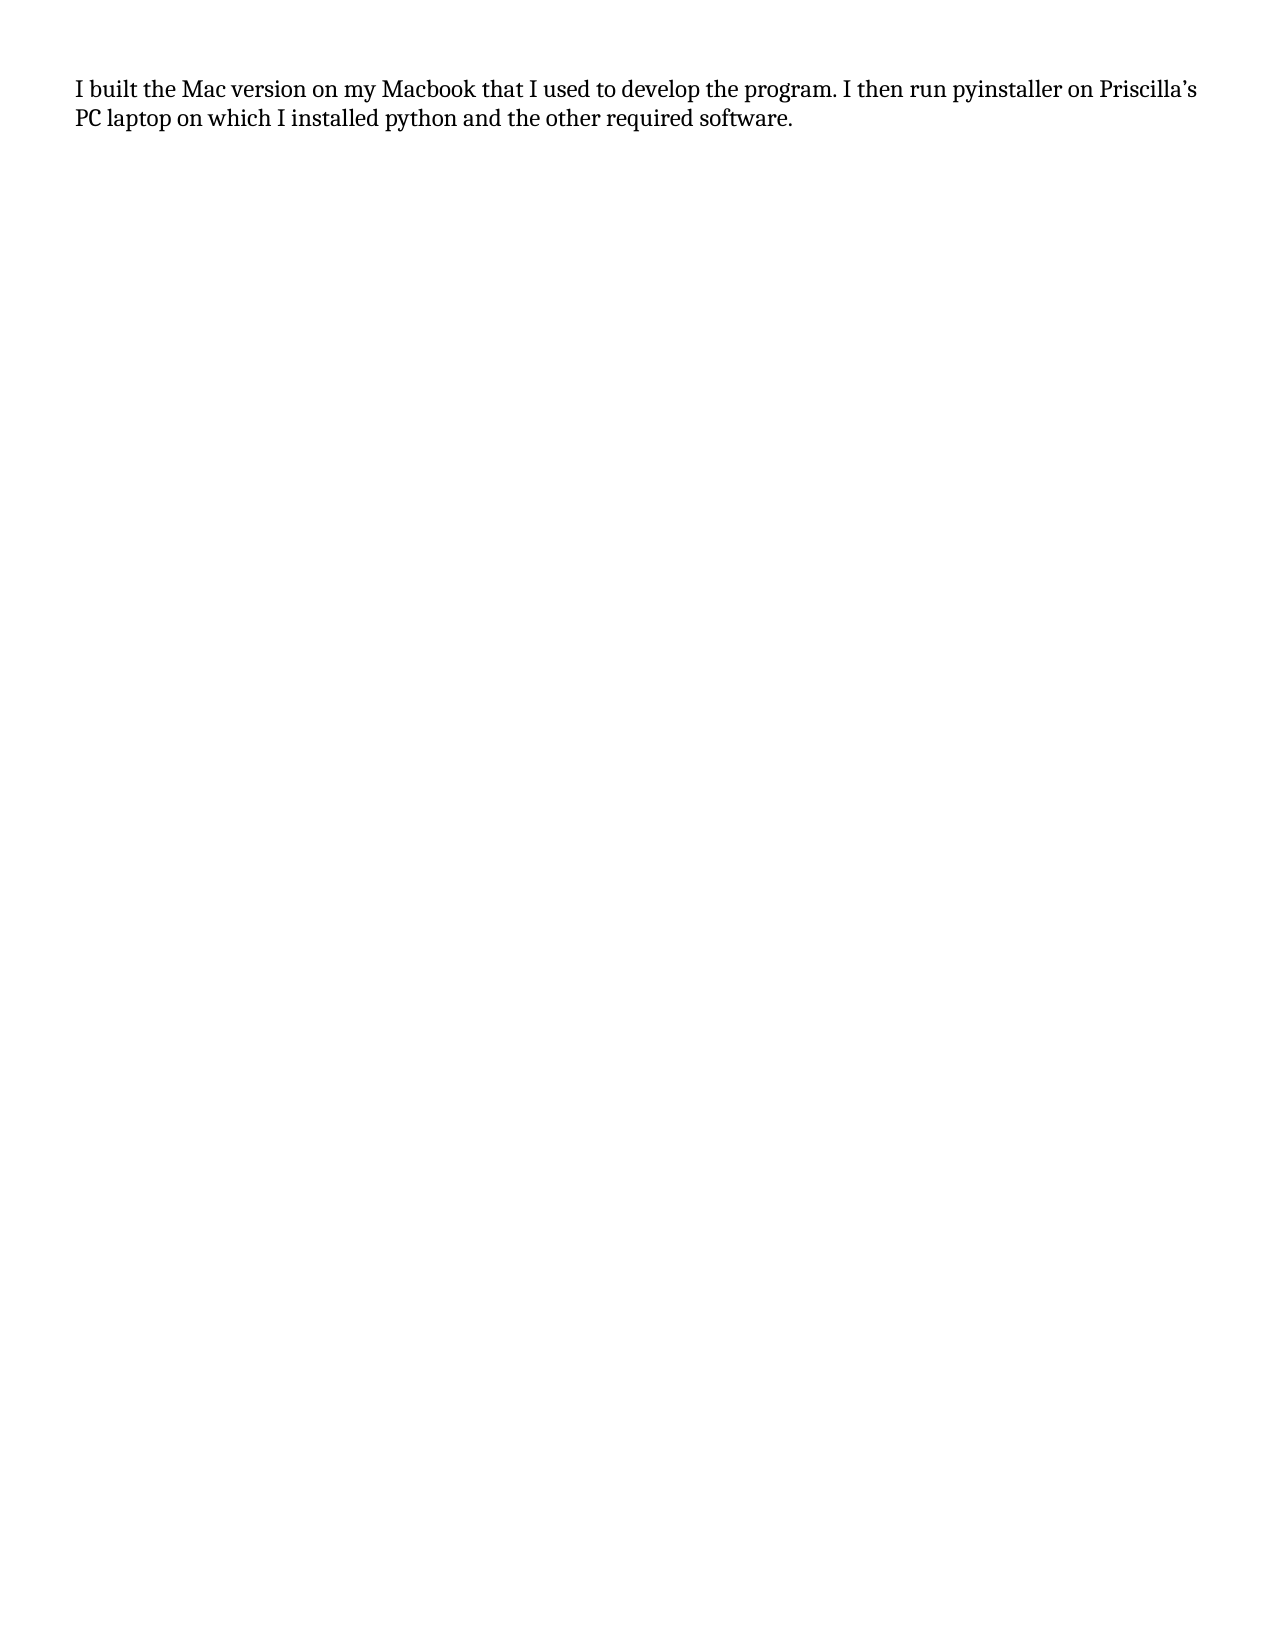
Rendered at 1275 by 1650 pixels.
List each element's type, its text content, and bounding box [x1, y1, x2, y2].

text I built the Mac version on my Macbook that I used to develop the program. I then run pyinstaller on Priscilla’s PC laptop on which I installed python and the other required software. [75, 75, 1200, 132]
